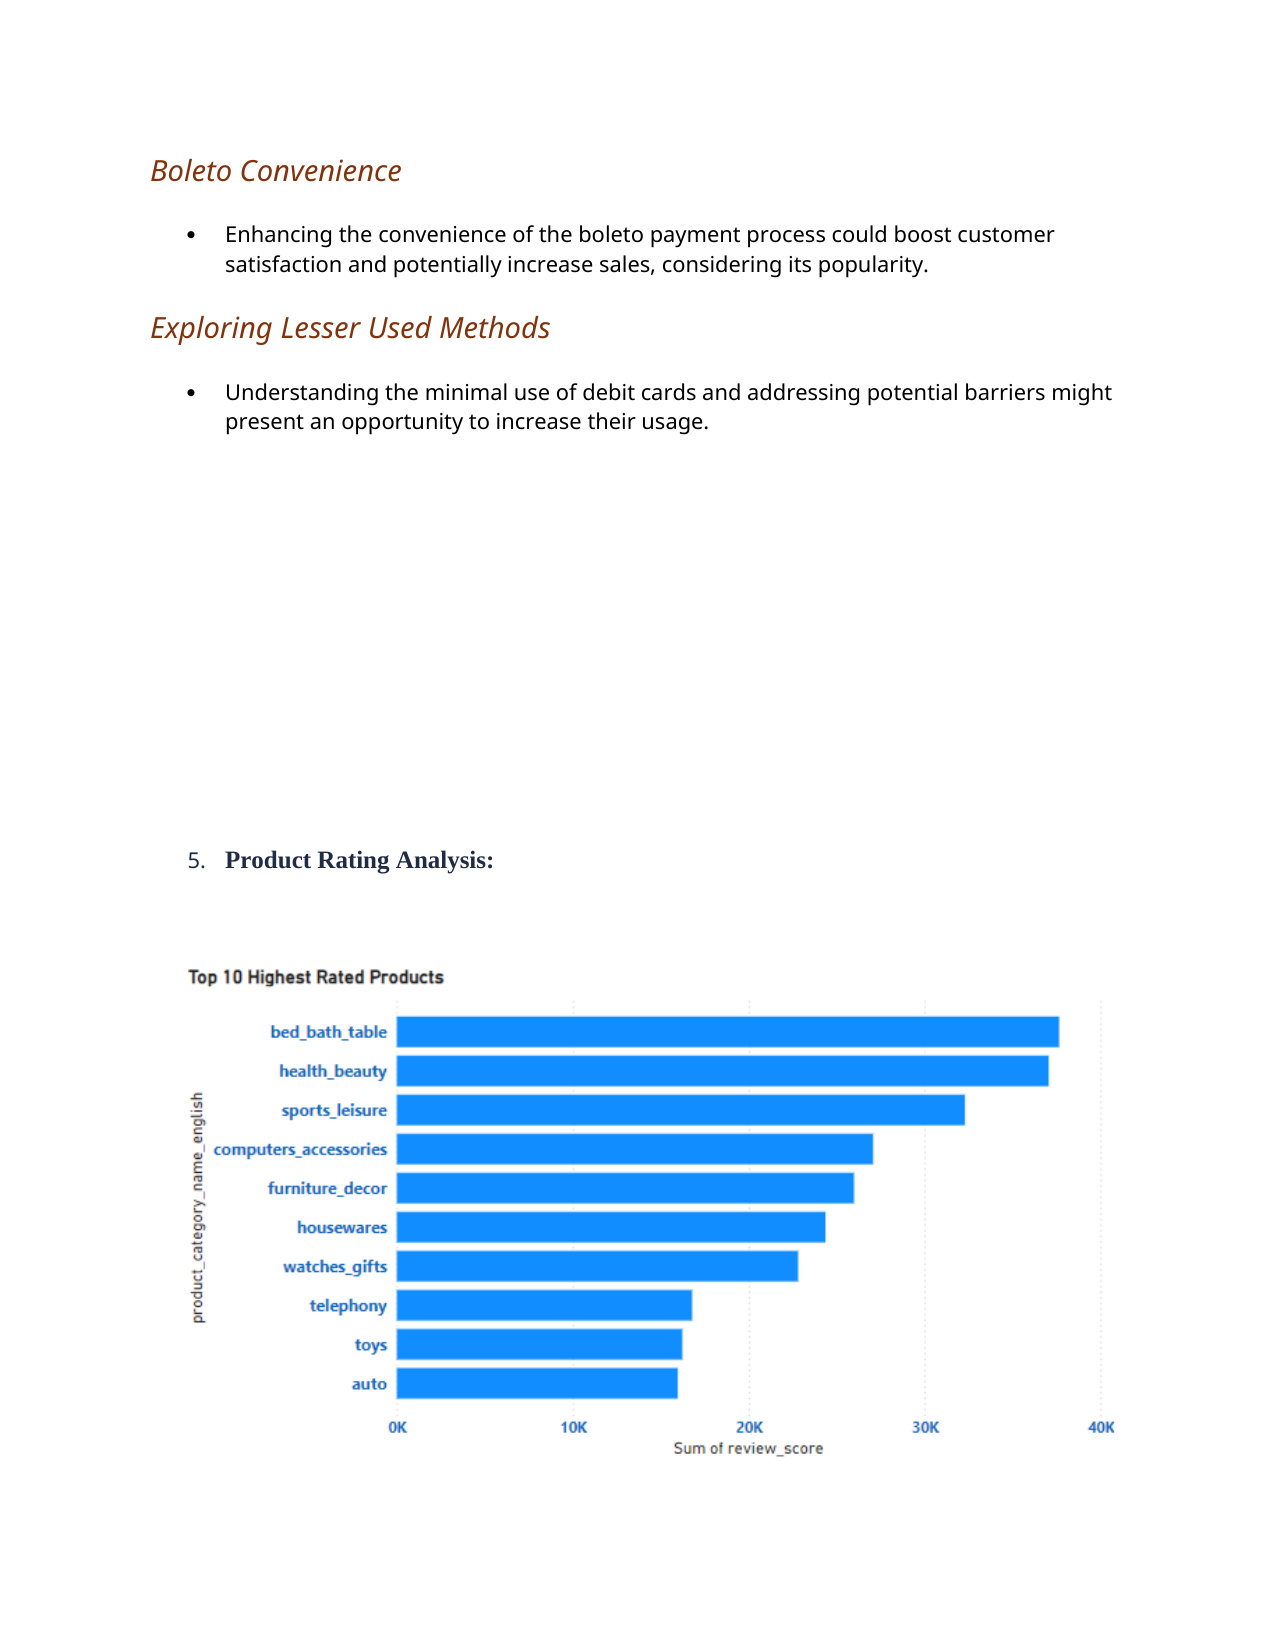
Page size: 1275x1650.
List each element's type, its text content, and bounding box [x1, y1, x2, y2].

subtitle Exploring Lesser Used Methods [150, 308, 1125, 347]
subtitle Boleto Convenience [150, 150, 1125, 190]
list Understanding the minimal use of debit cards and addressing potential barriers might present an opportunity to increase their usage. [187, 376, 1125, 436]
list Product Rating Analysis: [187, 844, 1125, 874]
list Enhancing the convenience of the boleto payment process could boost customer satisfaction and potentially increase sales, considering its popularity. [187, 219, 1125, 278]
picture [187, 957, 1163, 1486]
